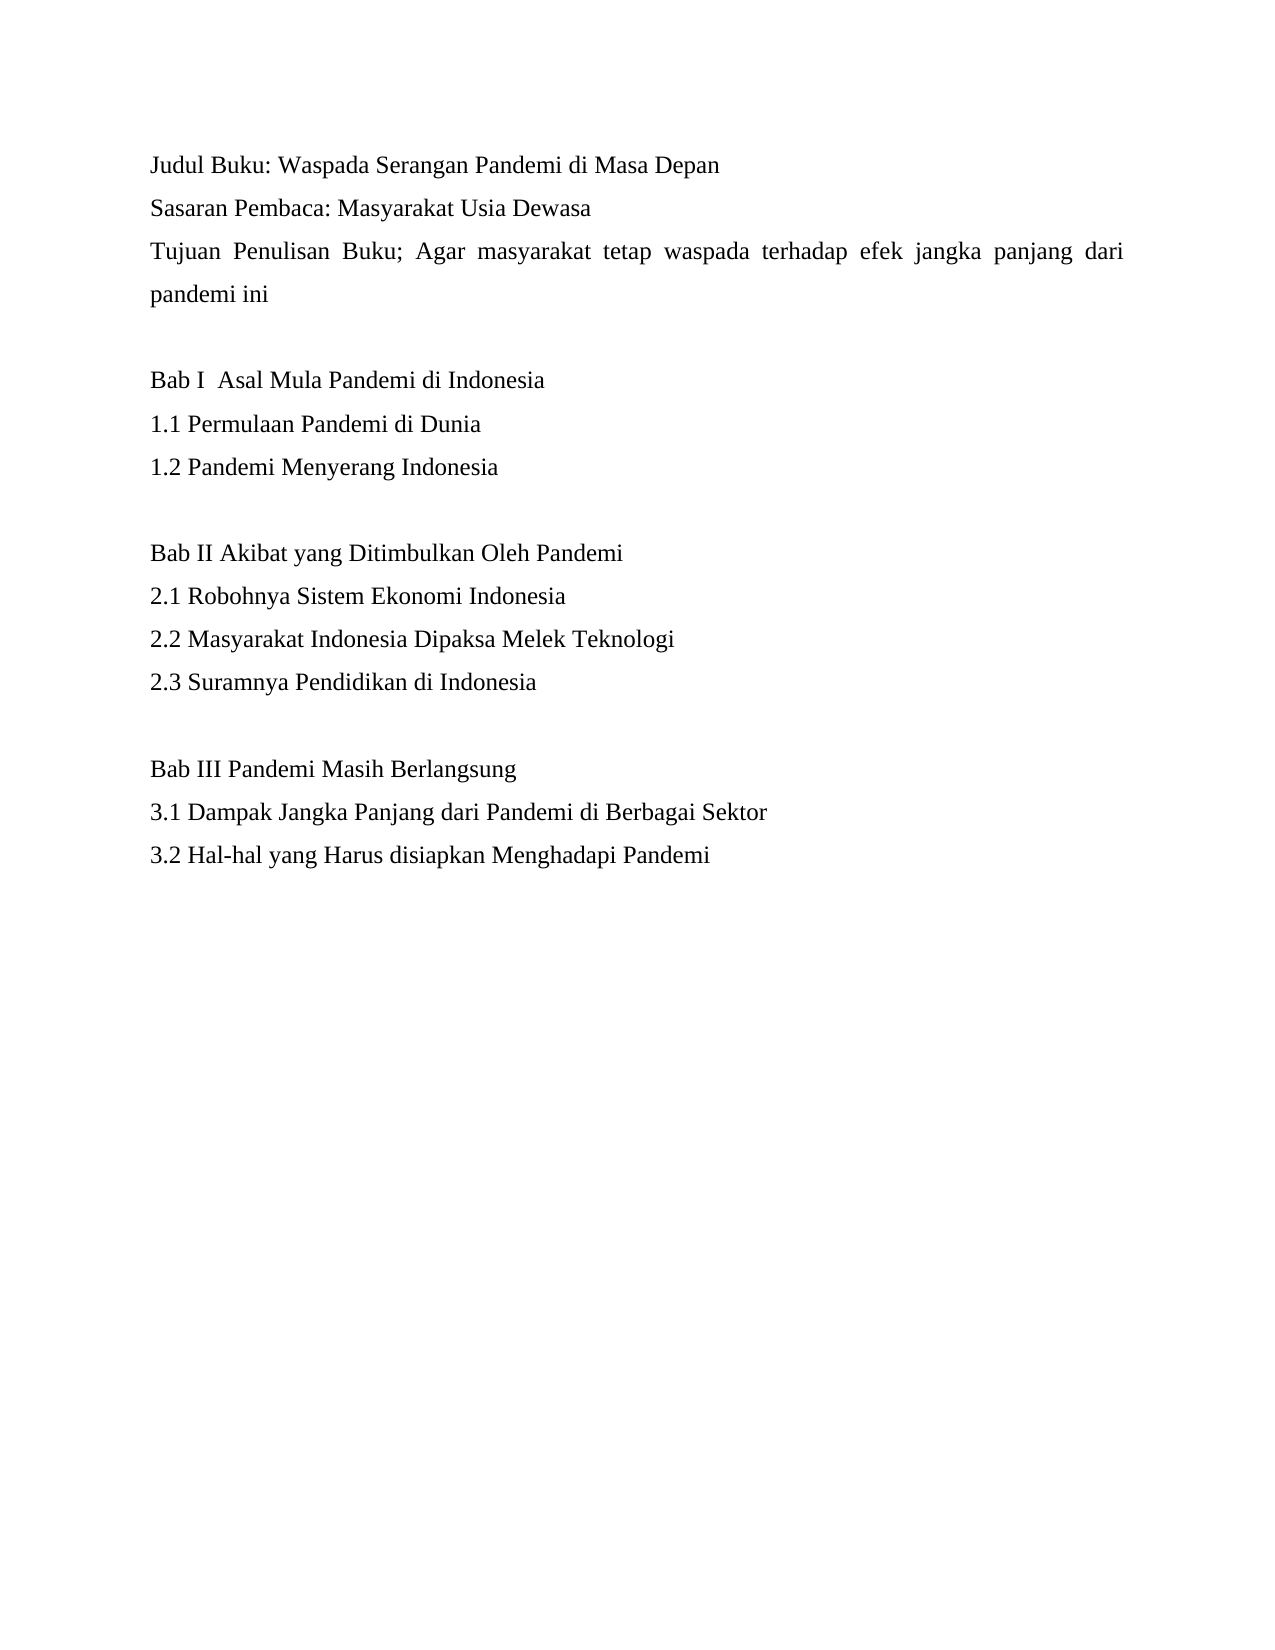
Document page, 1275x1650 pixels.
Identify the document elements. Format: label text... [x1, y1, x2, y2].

list Permulaan Pandemi di Dunia [150, 409, 1125, 437]
text Judul Buku: Waspada Serangan Pandemi di Masa Depan [150, 150, 1125, 179]
text 2.1 Robohnya Sistem Ekonomi Indonesia [150, 581, 1125, 610]
text Bab III Pandemi Masih Berlangsung [150, 754, 1125, 782]
text Bab I Asal Mula Pandemi di Indonesia [150, 366, 1125, 394]
list Pandemi Menyerang Indonesia [150, 452, 1125, 481]
text Bab II Akibat yang Ditimbulkan Oleh Pandemi [150, 538, 1125, 567]
text 3.1 Dampak Jangka Panjang dari Pandemi di Berbagai Sektor [150, 797, 1125, 826]
text 3.2 Hal-hal yang Harus disiapkan Menghadapi Pandemi [150, 840, 1125, 869]
text 2.2 Masyarakat Indonesia Dipaksa Melek Teknologi [150, 624, 1125, 653]
text 2.3 Suramnya Pendidikan di Indonesia [150, 667, 1125, 696]
text Sasaran Pembaca: Masyarakat Usia Dewasa [150, 193, 1125, 222]
text Tujuan Penulisan Buku; Agar masyarakat tetap waspada terhadap efek jangka panjang dari pandemi ini [150, 236, 1125, 308]
